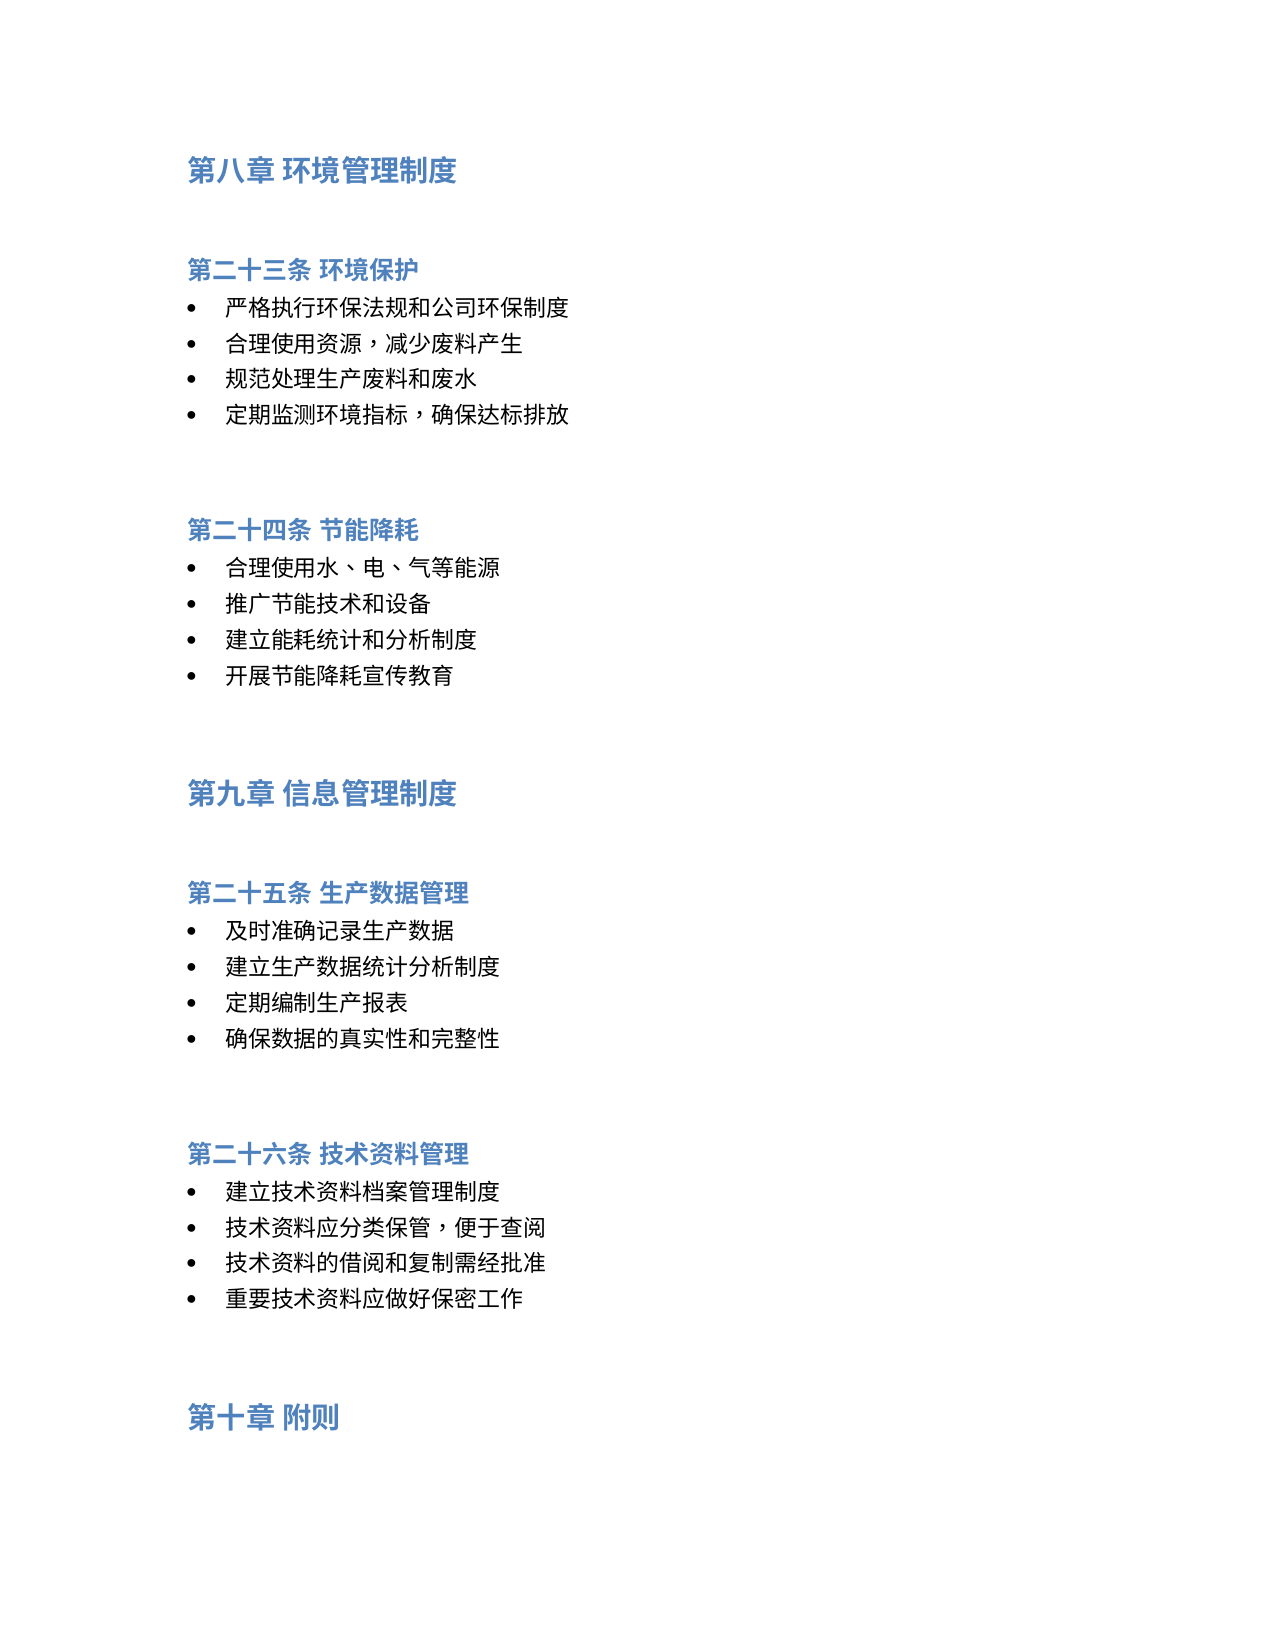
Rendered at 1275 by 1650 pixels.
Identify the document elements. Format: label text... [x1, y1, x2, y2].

subtitle 第八章 环境管理制度 [187, 150, 1087, 190]
list 定期编制生产报表 [187, 987, 1087, 1018]
subtitle 第二十六条 技术资料管理 [187, 1136, 1087, 1170]
list 建立能耗统计和分析制度 [187, 624, 1087, 655]
subtitle 第九章 信息管理制度 [187, 773, 1087, 813]
subtitle 第二十四条 节能降耗 [187, 513, 1087, 547]
subtitle 第二十三条 环境保护 [187, 252, 1087, 286]
list 重要技术资料应做好保密工作 [187, 1283, 1087, 1314]
list 规范处理生产废料和废水 [187, 363, 1087, 395]
list 技术资料应分类保管，便于查阅 [187, 1211, 1087, 1243]
list 建立生产数据统计分析制度 [187, 951, 1087, 982]
subtitle 第二十五条 生产数据管理 [187, 876, 1087, 910]
list 确保数据的真实性和完整性 [187, 1023, 1087, 1054]
list 定期监测环境指标，确保达标排放 [187, 399, 1087, 431]
list 推广节能技术和设备 [187, 588, 1087, 619]
list 建立技术资料档案管理制度 [187, 1176, 1087, 1207]
list 技术资料的借阅和复制需经批准 [187, 1247, 1087, 1279]
list 合理使用资源，减少废料产生 [187, 327, 1087, 359]
list 及时准确记录生产数据 [187, 915, 1087, 946]
list 合理使用水、电、气等能源 [187, 552, 1087, 583]
list 严格执行环保法规和公司环保制度 [187, 292, 1087, 323]
list 开展节能降耗宣传教育 [187, 660, 1087, 691]
subtitle 第十章 附则 [187, 1397, 1087, 1437]
